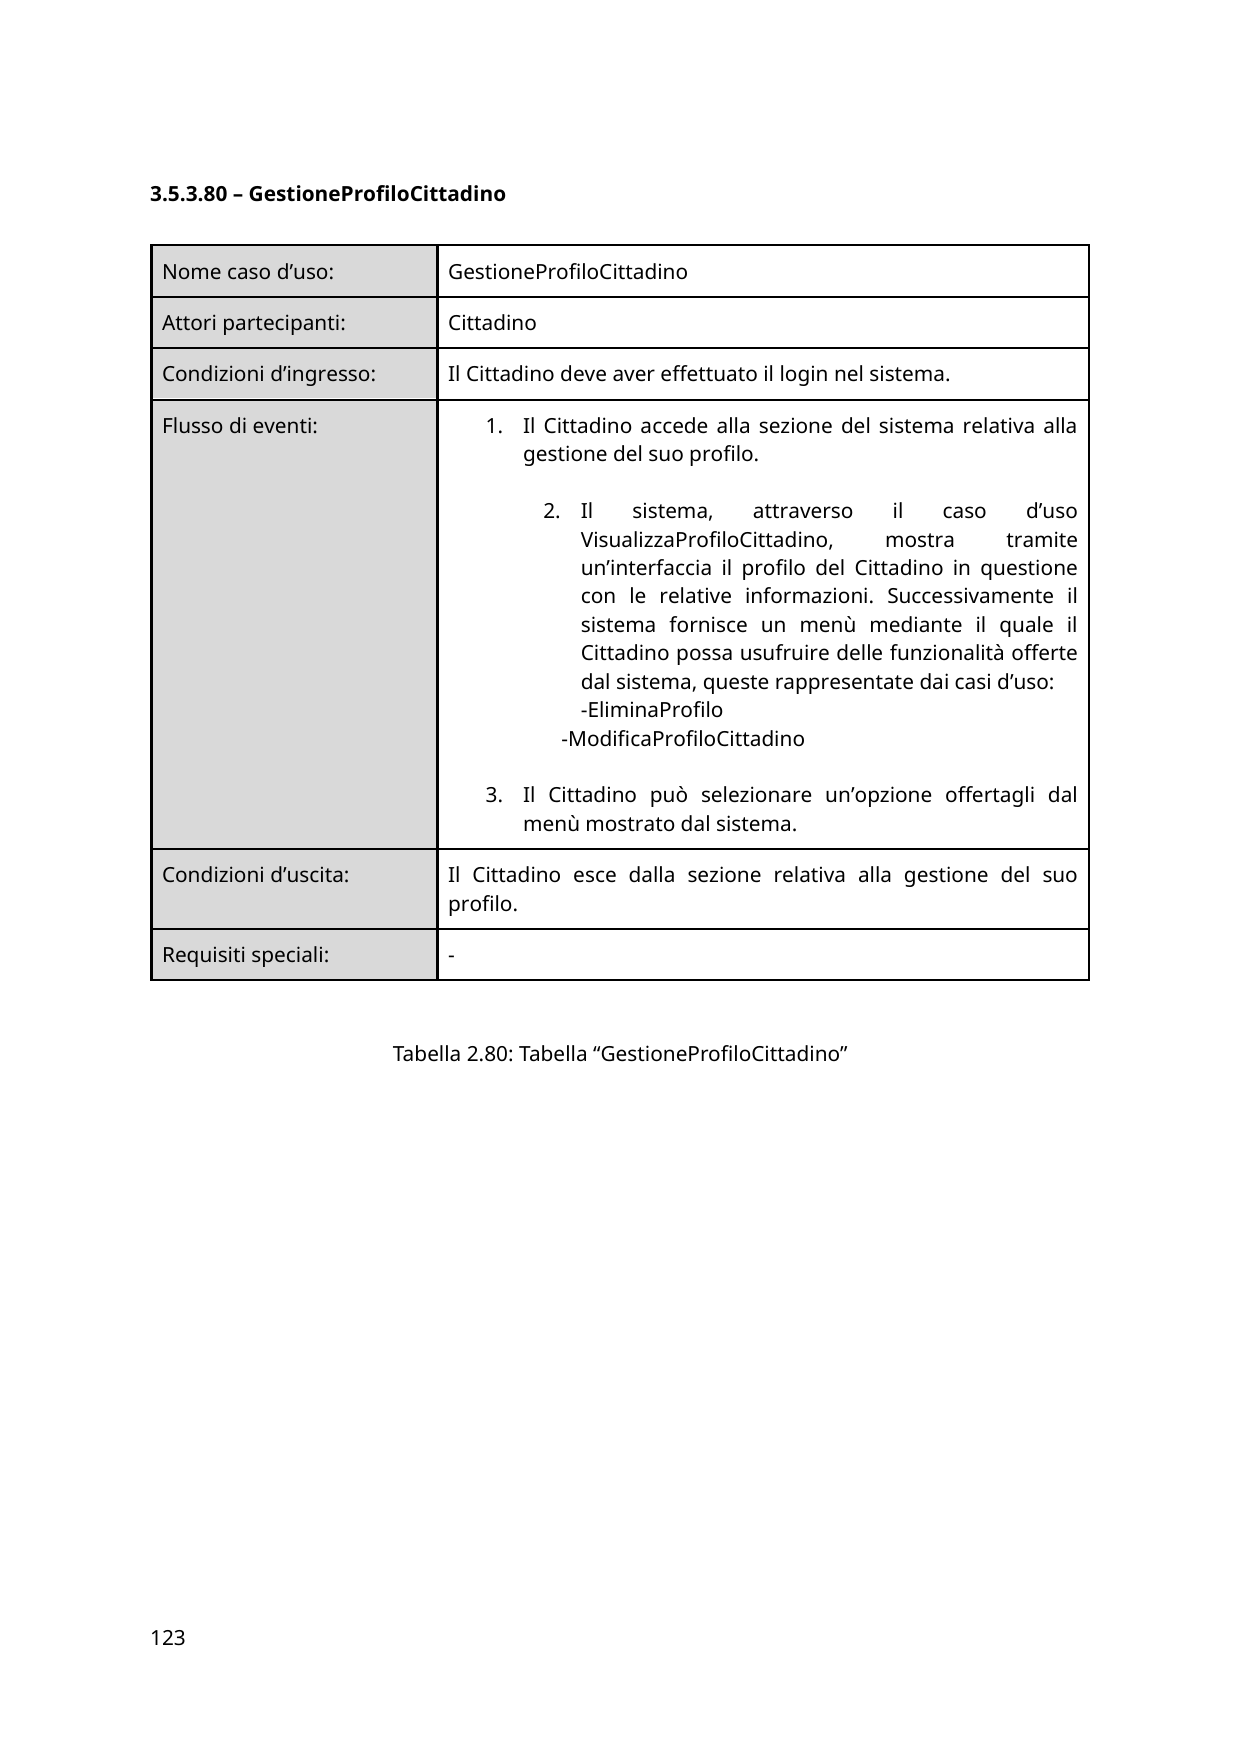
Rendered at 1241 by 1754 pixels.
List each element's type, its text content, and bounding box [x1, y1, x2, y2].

table_cell Attori partecipanti: [153, 298, 436, 347]
table_cell Condizioni d’ingresso: [153, 349, 436, 398]
table_cell Flusso di eventi: [153, 401, 436, 848]
table_header Nome caso d’uso: [153, 246, 436, 296]
table_cell Condizioni d’uscita: [153, 850, 436, 928]
subtitle 3.5.3.80 – GestioneProfiloCittadino [150, 179, 1090, 208]
table_cell Il Cittadino accede alla sezione del sistema relativa alla gestione del suo profilo. Il sistema, attraverso il caso d’uso VisualizzaProfiloCittadino, mostra tramite un’interfaccia il profilo del Cittadino in questione con le relative informazioni. Successivamente il sistema fornisce un menù mediante il quale il Cittadino possa usufruire delle funzionalità offerte dal sistema, queste rappresentate dai casi d’uso: -EliminaProfilo -ModificaProfiloCittadino Il Cittadino può selezionare un’opzione offertagli dal menù mostrato dal sistema. [439, 401, 1088, 848]
table_cell Requisiti speciali: [153, 930, 436, 979]
table_header GestioneProfiloCittadino [439, 246, 1088, 296]
subtitle Tabella 2.80: Tabella “GestioneProfiloCittadino” [150, 1039, 1090, 1067]
table_cell Il Cittadino deve aver effettuato il login nel sistema. [439, 349, 1088, 398]
table_cell - [439, 930, 1088, 979]
table_cell Cittadino [439, 298, 1088, 347]
table_cell Il Cittadino esce dalla sezione relativa alla gestione del suo profilo. [439, 850, 1088, 928]
